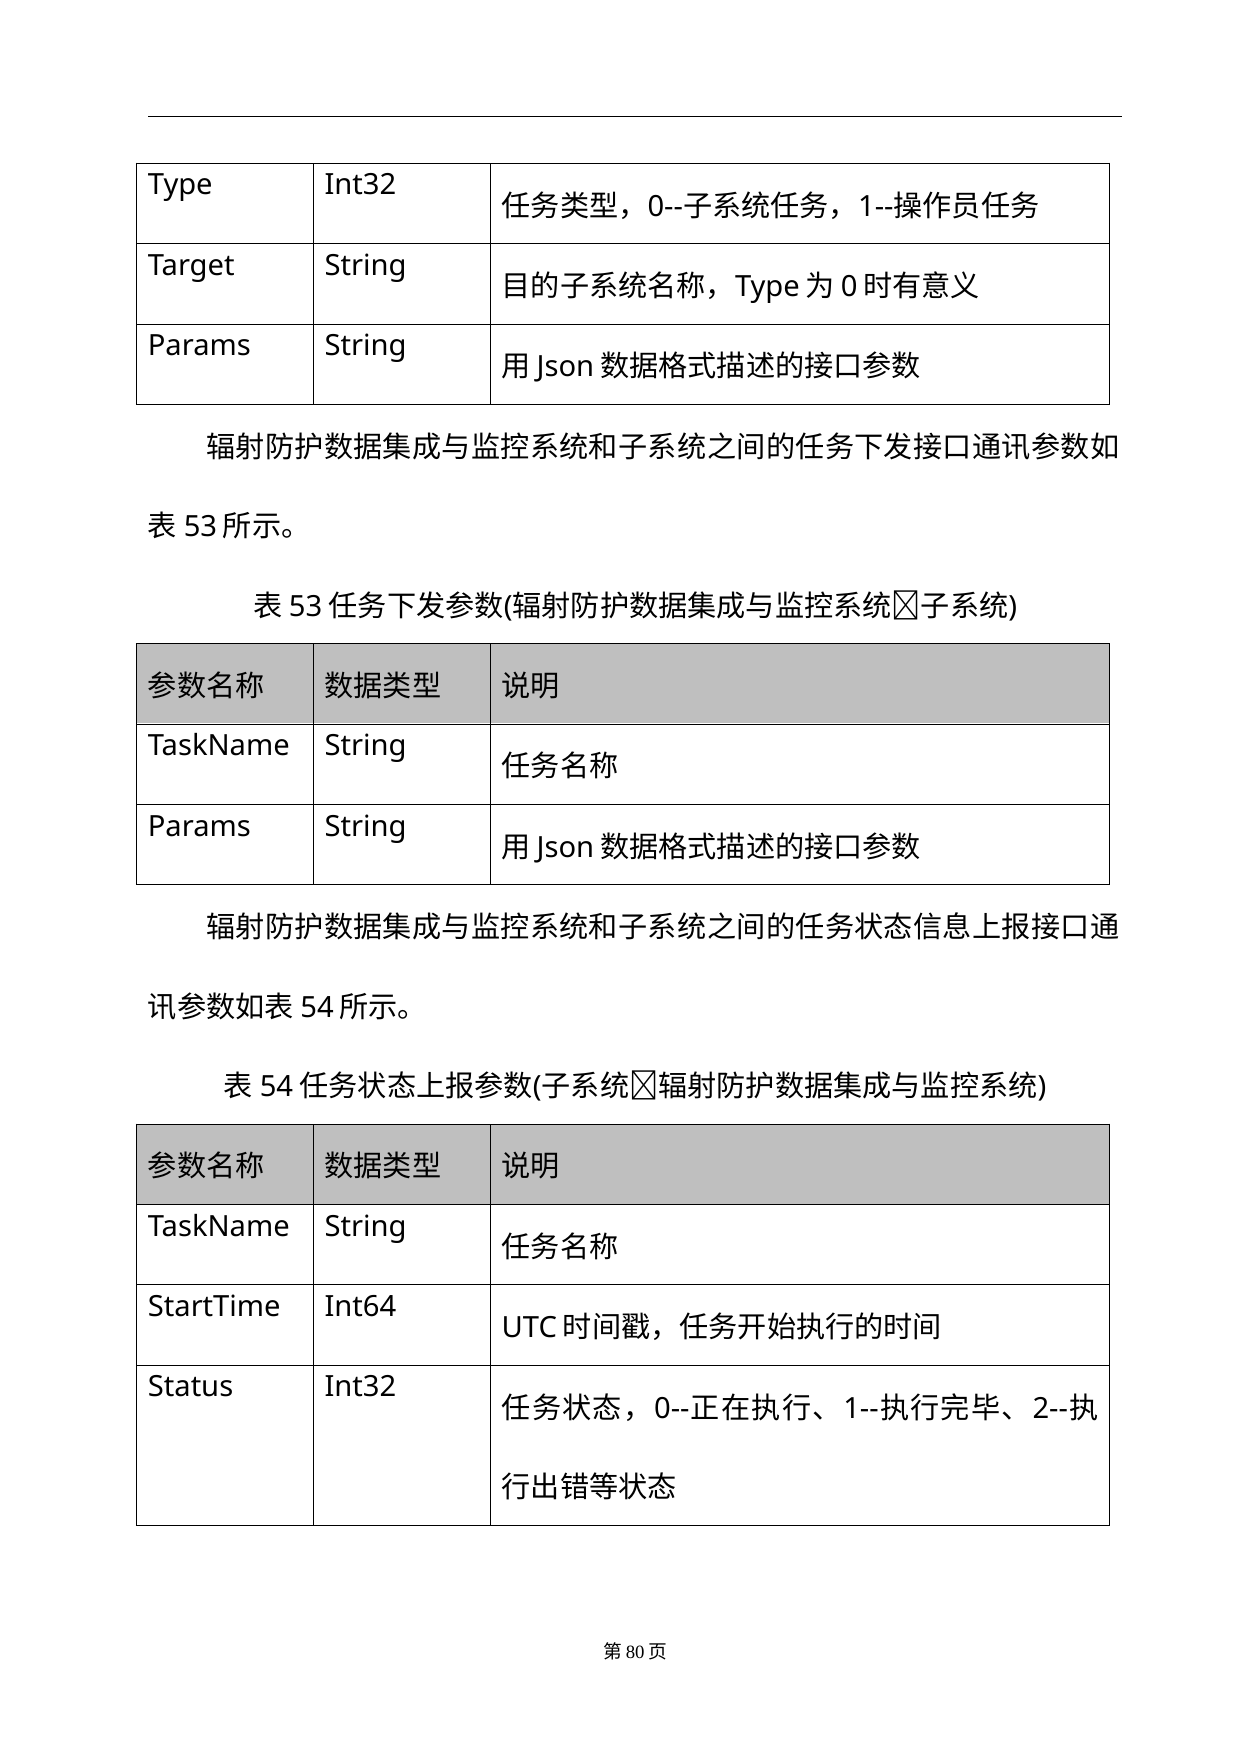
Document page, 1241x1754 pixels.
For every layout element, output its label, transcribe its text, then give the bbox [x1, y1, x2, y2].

table_cell 用Json数据格式描述的接口参数 [491, 805, 1109, 884]
table_cell 任务类型，0--子系统任务，1--操作员任务 [491, 164, 1109, 243]
table_cell Params [137, 805, 313, 884]
table_cell String [314, 244, 490, 323]
table_cell String [314, 805, 490, 884]
table_cell String [314, 725, 490, 804]
table_header 数据类型 [314, 644, 490, 723]
table_cell Type [137, 164, 313, 243]
table_cell 任务状态，0--正在执行、1--执行完毕、2--执行出错等状态 [491, 1366, 1109, 1524]
table_header 说明 [491, 1125, 1109, 1204]
table_cell String [314, 325, 490, 404]
table_cell 目的子系统名称，Type为0时有意义 [491, 244, 1109, 323]
table_cell UTC时间戳，任务开始执行的时间 [491, 1285, 1109, 1365]
table_cell TaskName [137, 725, 313, 804]
table_header 数据类型 [314, 1125, 490, 1204]
table_cell StartTime [137, 1285, 313, 1365]
table_cell 用Json数据格式描述的接口参数 [491, 325, 1109, 404]
table_cell TaskName [137, 1205, 313, 1284]
table_cell Params [137, 325, 313, 404]
table_cell 任务名称 [491, 725, 1109, 804]
table_header 参数名称 [137, 1125, 313, 1204]
table_header 说明 [491, 644, 1109, 723]
table_cell Target [137, 244, 313, 323]
table_cell Status [137, 1366, 313, 1524]
table_header 参数名称 [137, 644, 313, 723]
table_cell 任务名称 [491, 1205, 1109, 1284]
table_cell Int32 [314, 1366, 490, 1524]
table_cell String [314, 1205, 490, 1284]
table_cell Int32 [314, 164, 490, 243]
table_cell Int64 [314, 1285, 490, 1365]
